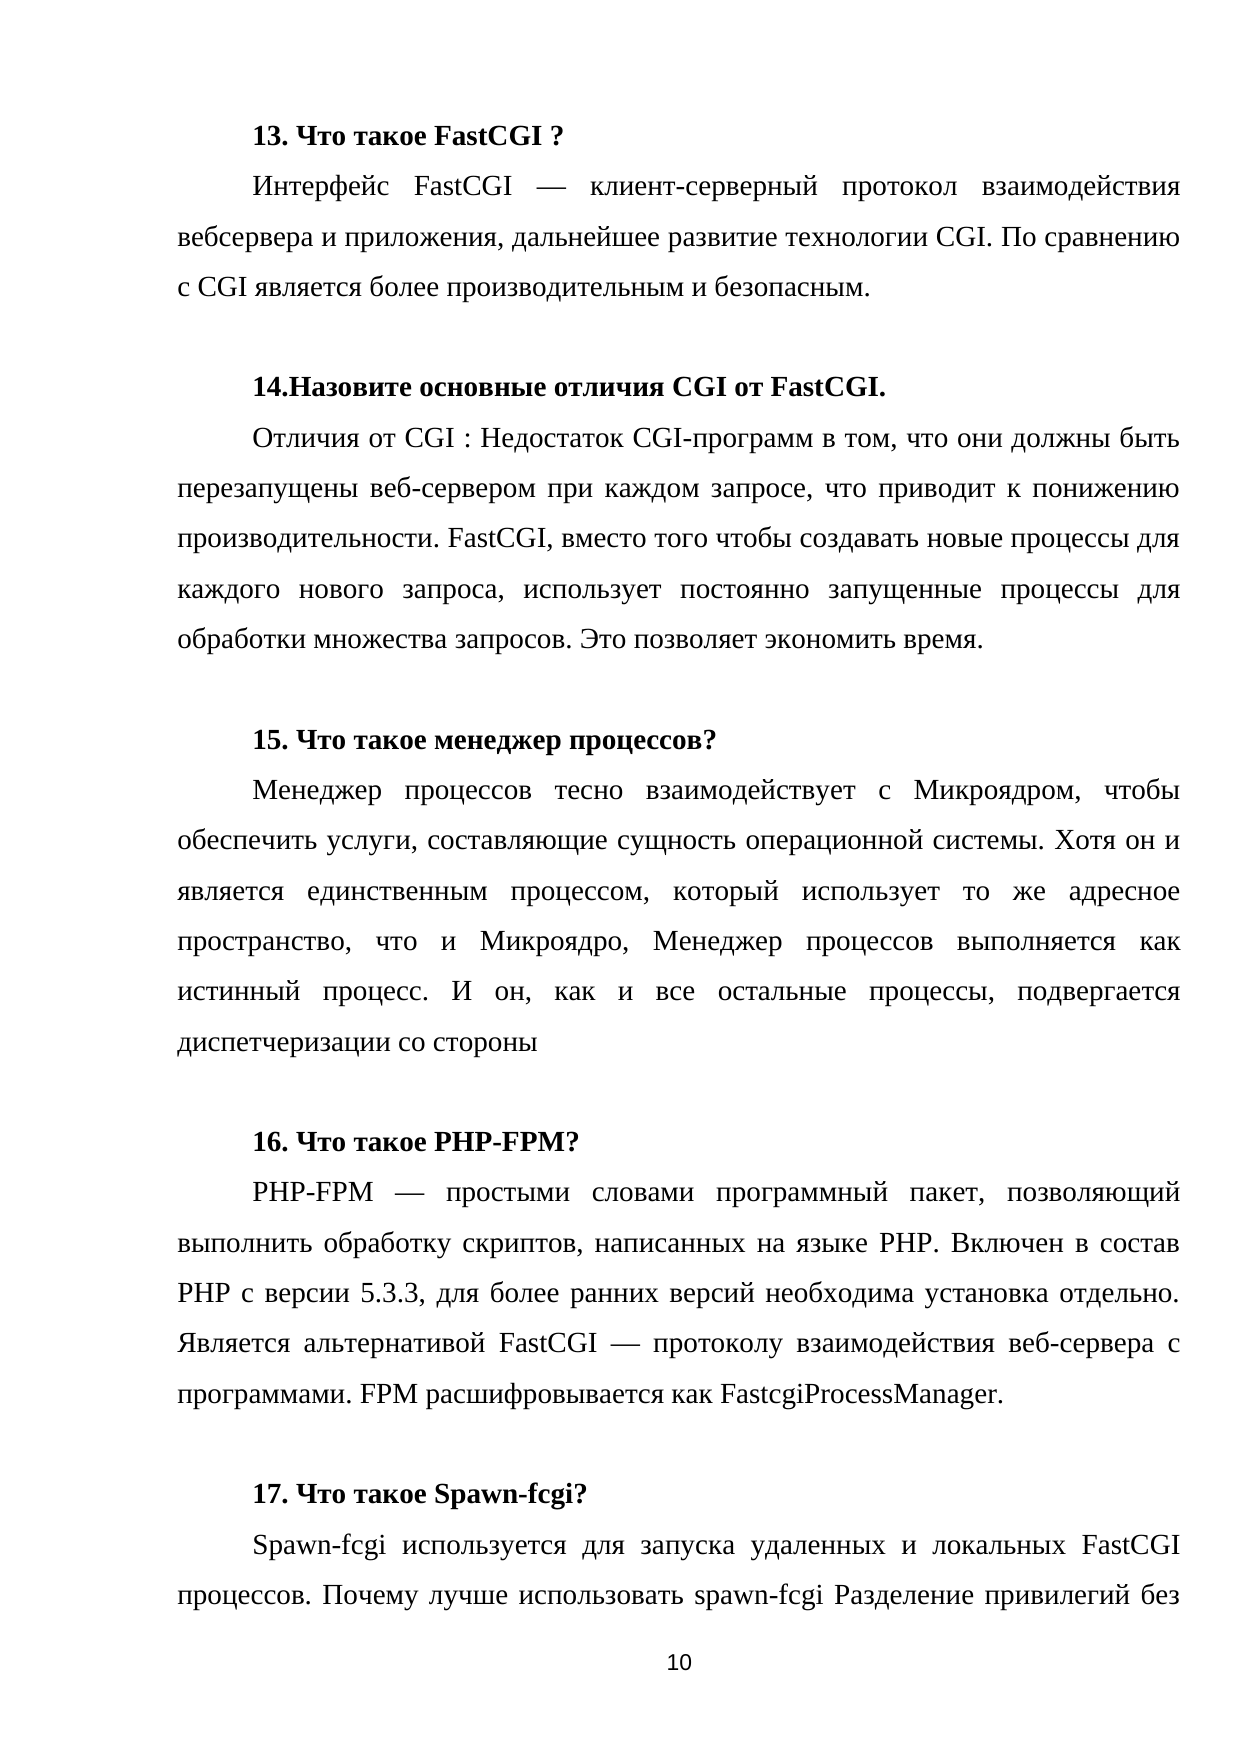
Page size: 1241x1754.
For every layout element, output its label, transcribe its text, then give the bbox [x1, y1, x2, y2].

text PHP-FPM — простыми словами программный пакет, позволяющий выполнить обработку скриптов, написанных на языке PHP. Включен в состав PHP с версии 5.3.3, для более ранних версий необходима установка отдельно. Является альтернативой FastCGI — протоколу взаимодействия веб-сервера с программами. FPM расшифровывается как FastcgiProcessManager. [177, 1174, 1181, 1409]
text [177, 1527, 1181, 1611]
text 14.Назовите основные отличия CGI от FastCGI. [177, 369, 1181, 403]
text 17. Что такое Spawn-fcgi? [177, 1476, 1181, 1510]
text Менеджер процессов тесно взаимодействует с Микроядром, чтобы обеспечить услуги, составляющие сущность операционной системы. Хотя он и является единственным процессом, который использует то же адресное пространство, что и Микроядро, Менеджер процессов выполняется как истинный процесс. И он, как и все остальные процессы, подвергается диспетчеризации со стороны [177, 772, 1181, 1057]
text 16. Что такое PHP-FPM? [177, 1124, 1181, 1158]
text 13. Что такое FastCGI ? [177, 118, 1181, 152]
text Интерфейс FastCGI — клиент-серверный протокол взаимодействия вебсервера и приложения, дальнейшее развитие технологии CGI. По сравнению с CGI является более производительным и безопасным. [177, 168, 1181, 302]
text Отличия от CGI : Недостаток CGI-программ в том, что они должны быть перезапущены веб-сервером при каждом запросе, что приводит к понижению производительности. FastCGI, вместо того чтобы создавать новые процессы для каждого нового запроса, использует постоянно запущенные процессы для обработки множества запросов. Это позволяет экономить время. [177, 420, 1181, 655]
text 15. Что такое менеджер процессов? [177, 722, 1181, 755]
